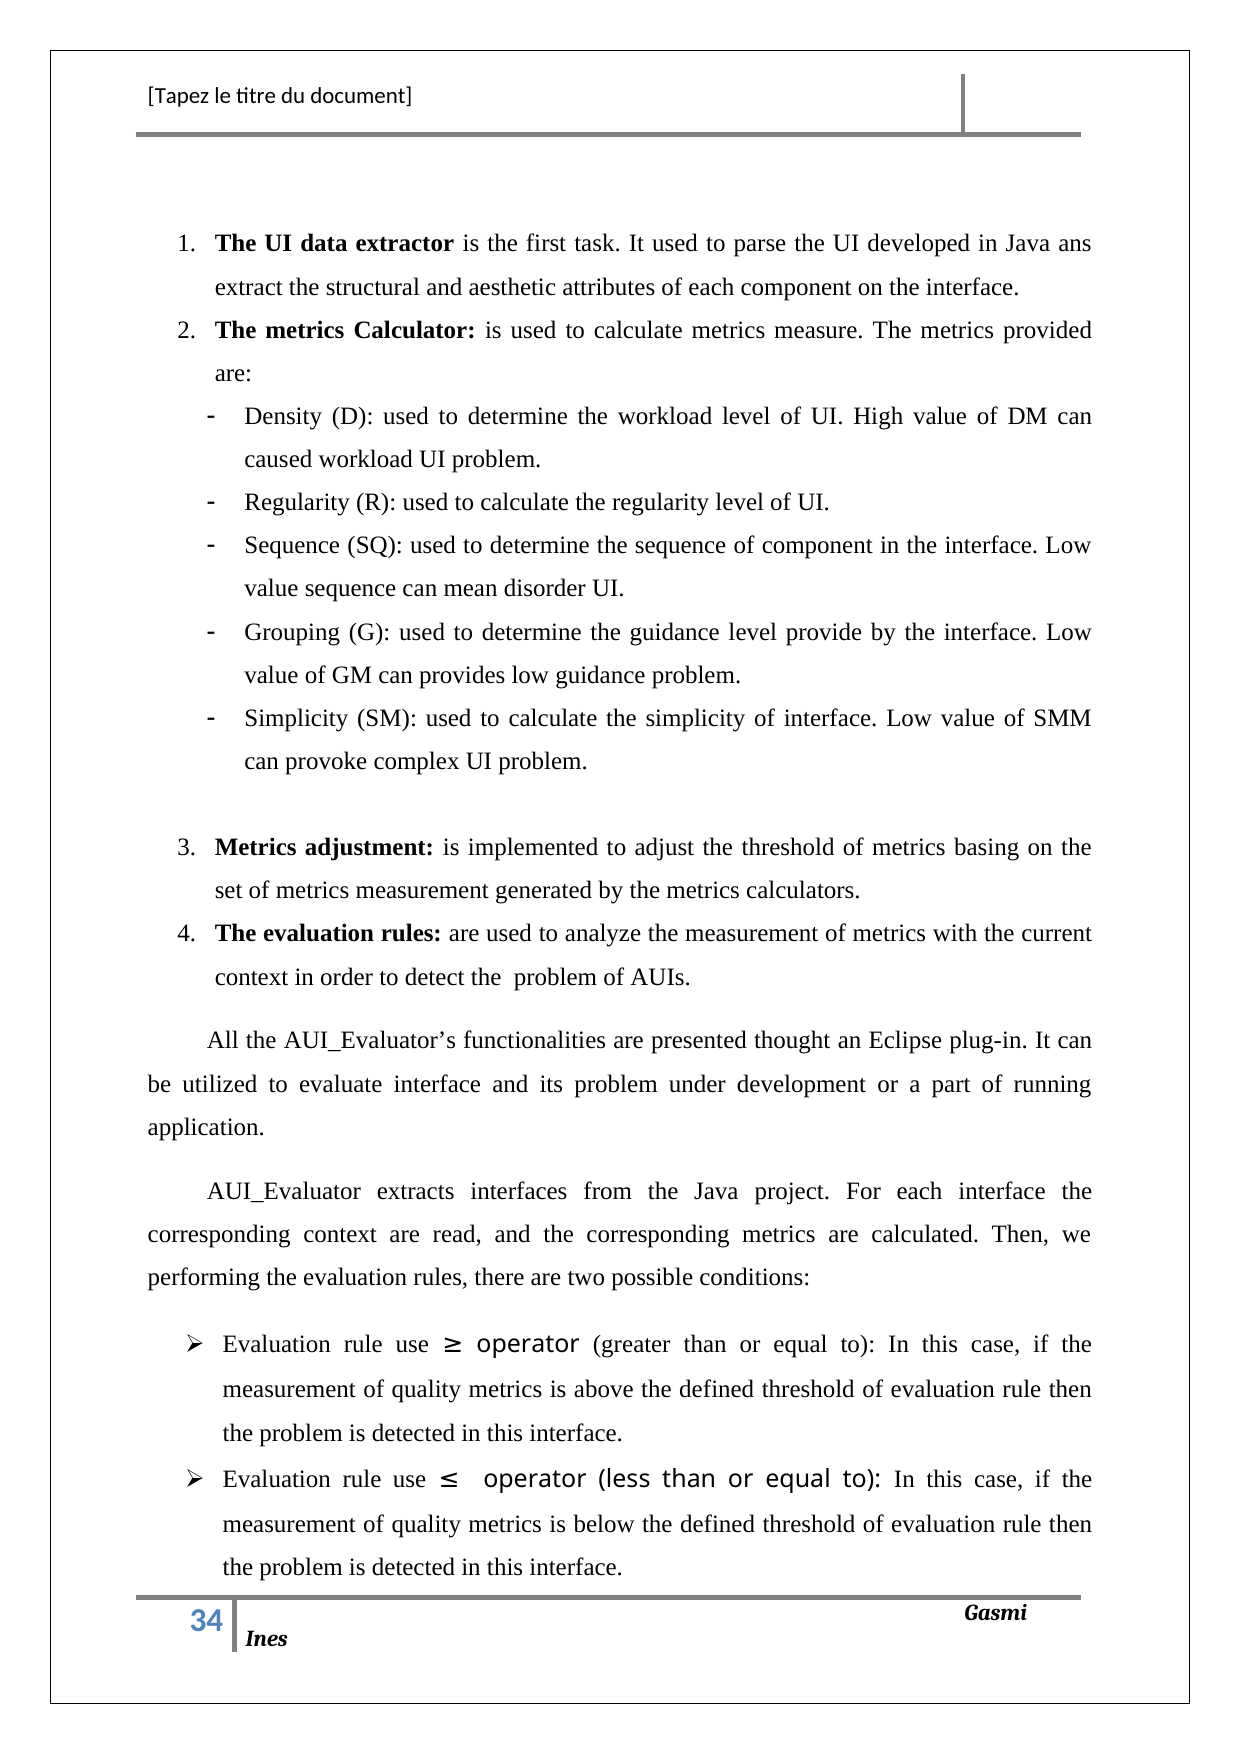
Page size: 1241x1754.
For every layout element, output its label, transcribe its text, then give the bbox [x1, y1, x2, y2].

list The metrics Calculator: is used to calculate metrics measure. The metrics provided are: [177, 315, 1093, 387]
list Sequence (SQ): used to determine the sequence of component in the interface. Low value sequence can mean disorder UI. [207, 530, 1093, 602]
list The evaluation rules: are used to analyze the measurement of metrics with the current context in order to detect the problem of AUIs. [177, 918, 1093, 990]
list Grouping (G): used to determine the guidance level provide by the interface. Low value of GM can provides low guidance problem. [207, 617, 1093, 688]
list Regularity (R): used to calculate the regularity level of UI. [207, 487, 1093, 516]
list Evaluation rule use ≥ operator (greater than or equal to): In this case, if the measurement of quality metrics is above the defined threshold of evaluation rule then the problem is detected in this interface. [185, 1326, 1093, 1446]
list Simplicity (SM): used to calculate the simplicity of interface. Low value of SMM can provoke complex UI problem. [207, 703, 1093, 775]
list The UI data extractor is the first task. It used to parse the UI developed in Java ans extract the structural and aesthetic attributes of each component on the interface. [177, 228, 1093, 300]
list Metrics adjustment: is implemented to adjust the threshold of metrics basing on the set of metrics measurement generated by the metrics calculators. [177, 832, 1093, 904]
text All the AUI_Evaluator’s functionalities are presented thought an Eclipse plug-in. It can be utilized to evaluate interface and its problem under development or a part of running application. [147, 1026, 1093, 1141]
text AUI_Evaluator extracts interfaces from the Java project. For each interface the corresponding context are read, and the corresponding metrics are calculated. Then, we performing the evaluation rules, there are two possible conditions: [147, 1176, 1093, 1291]
list Density (D): used to determine the workload level of UI. High value of DM can caused workload UI problem. [207, 401, 1093, 473]
list Evaluation rule use ≤ operator (less than or equal to): In this case, if the measurement of quality metrics is below the defined threshold of evaluation rule then the problem is detected in this interface. [185, 1461, 1093, 1581]
